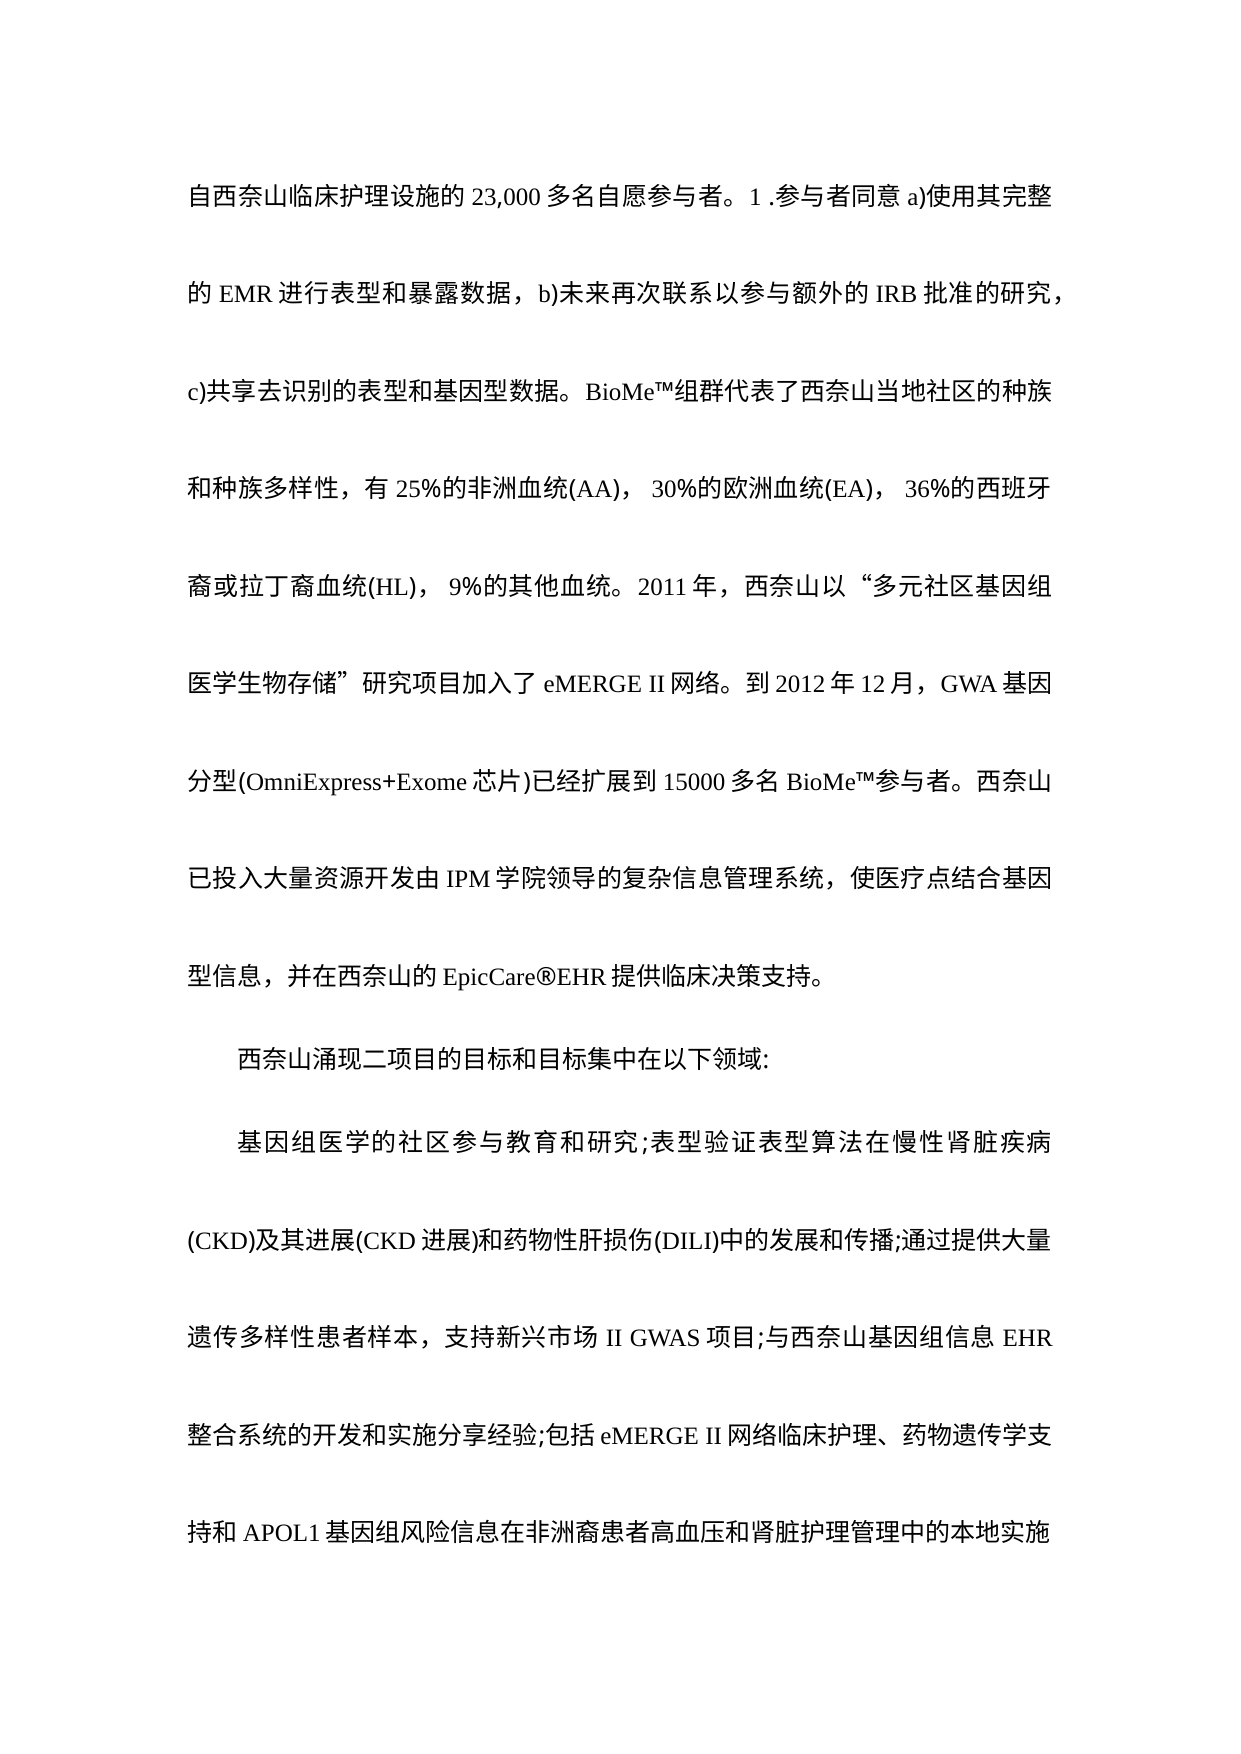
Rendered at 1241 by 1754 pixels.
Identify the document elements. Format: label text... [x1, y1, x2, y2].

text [187, 1108, 1053, 1563]
text 西奈山涌现二项目的目标和目标集中在以下领域: [187, 1025, 1053, 1090]
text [187, 162, 1053, 1007]
